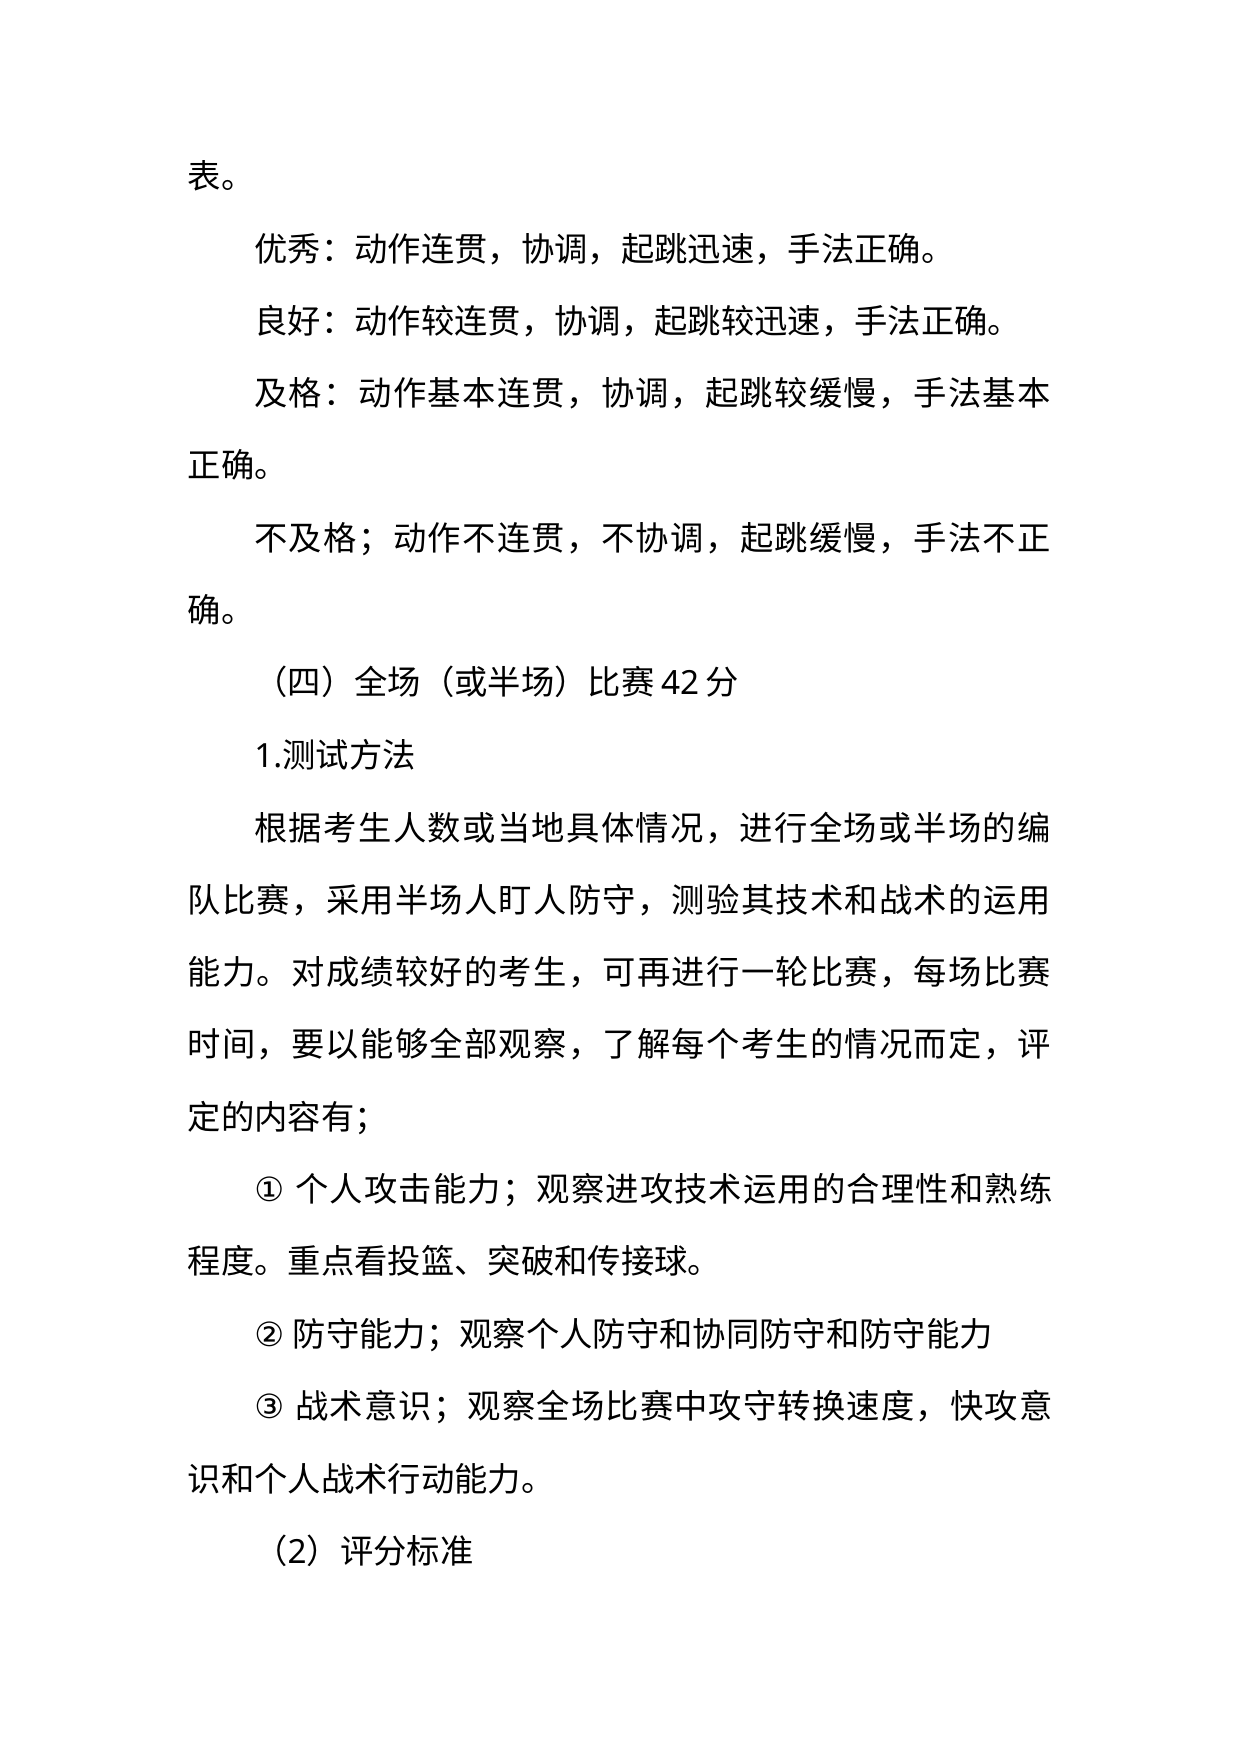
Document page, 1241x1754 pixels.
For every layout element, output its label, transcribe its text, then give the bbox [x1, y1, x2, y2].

text 1.测试方法 [187, 729, 1053, 777]
text 优秀：动作连贯，协调，起跳迅速，手法正确。 [187, 222, 1053, 271]
text 不及格；动作不连贯，不协调，起跳缓慢，手法不正确。 [187, 511, 1053, 632]
text （四）全场（或半场）比赛42分 [187, 656, 1053, 704]
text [187, 150, 1053, 198]
text 及格：动作基本连贯，协调，起跳较缓慢，手法基本正确。 [187, 367, 1053, 487]
text 良好：动作较连贯，协调，起跳较迅速，手法正确。 [187, 294, 1053, 343]
text ② 防守能力；观察个人防守和协同防守和防守能力 [187, 1307, 1053, 1356]
text ③ 战术意识；观察全场比赛中攻守转换速度，快攻意识和个人战术行动能力。 [187, 1380, 1053, 1501]
text ① 个人攻击能力；观察进攻技术运用的合理性和熟练程度。重点看投篮、突破和传接球。 [187, 1163, 1053, 1283]
text （2）评分标准 [187, 1525, 1053, 1573]
text 根据考生人数或当地具体情况，进行全场或半场的编队比赛，采用半场人盯人防守，测验其技术和战术的运用能力。对成绩较好的考生，可再进行一轮比赛，每场比赛时间，要以能够全部观察，了解每个考生的情况而定，评定的内容有； [187, 801, 1053, 1139]
